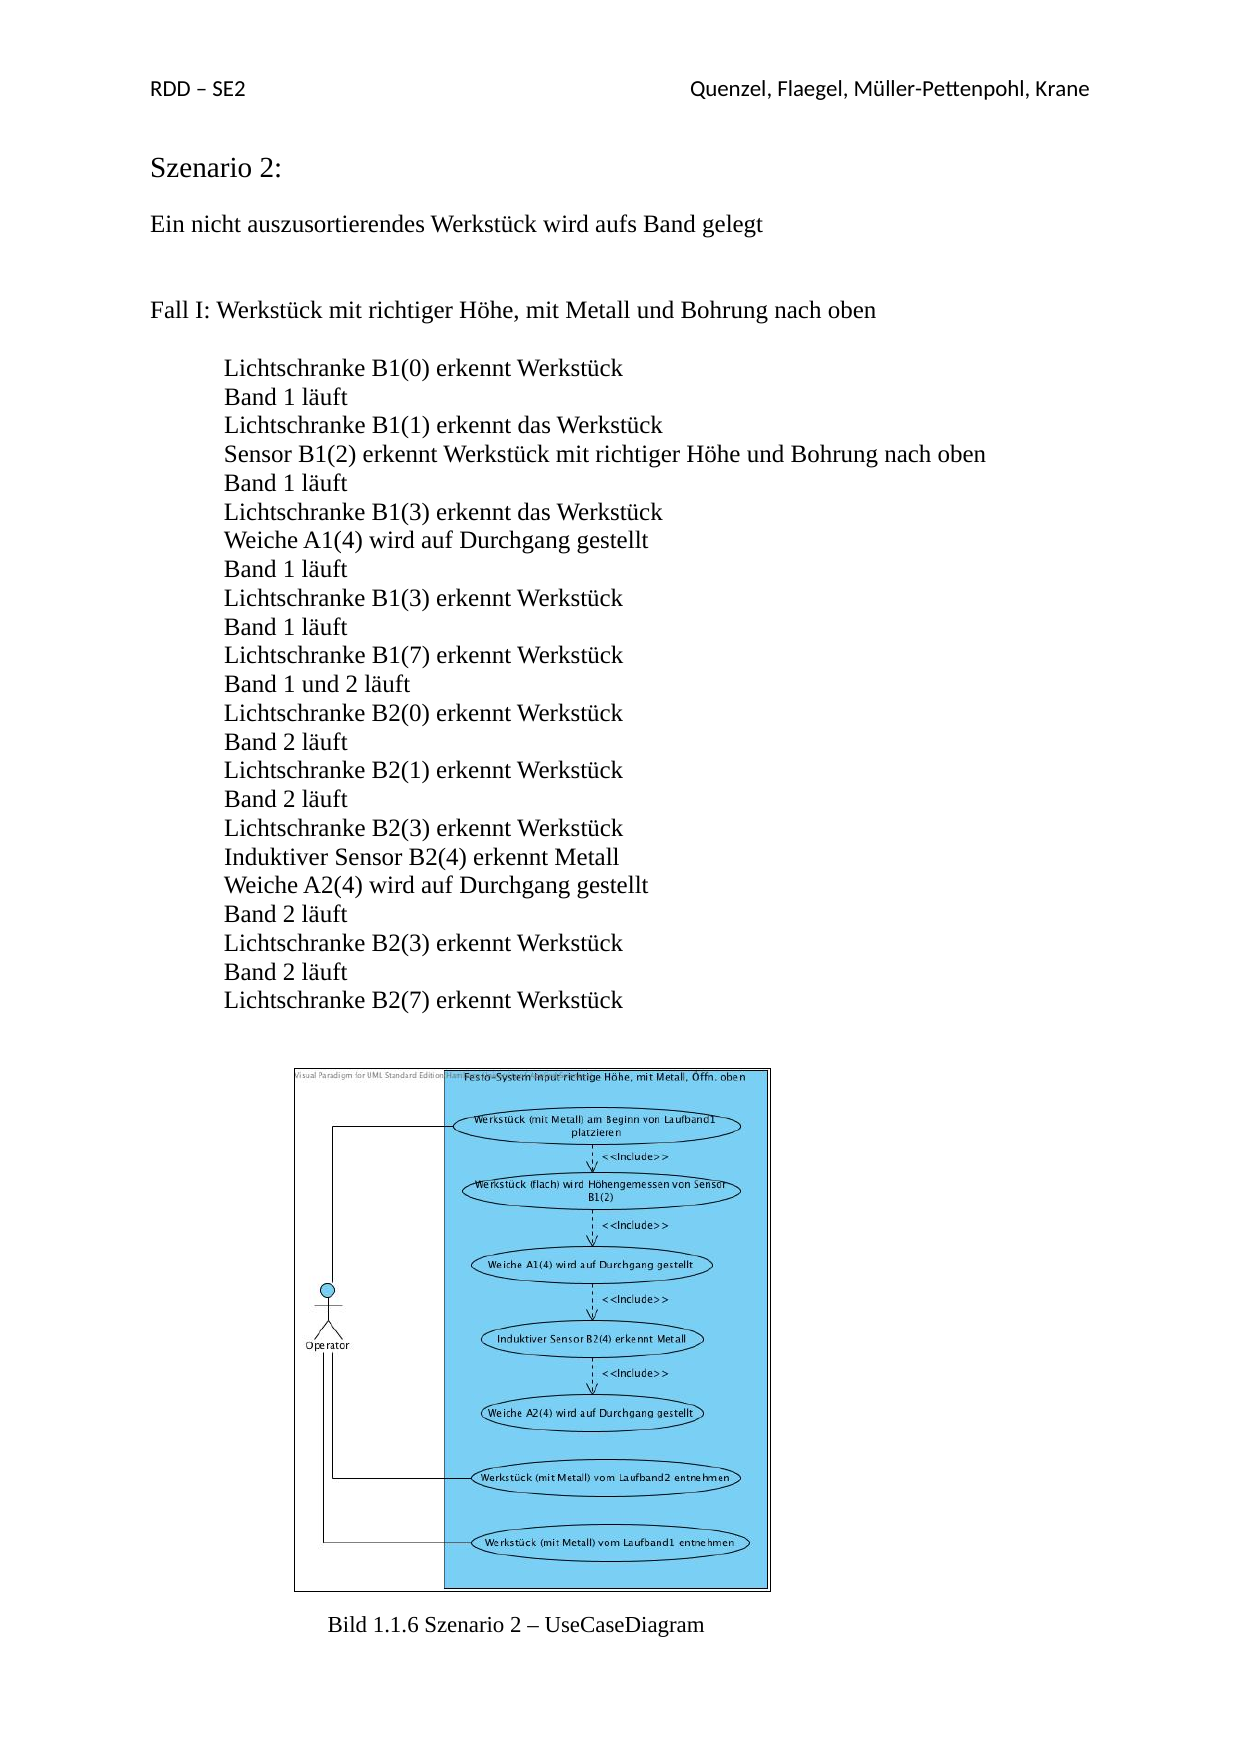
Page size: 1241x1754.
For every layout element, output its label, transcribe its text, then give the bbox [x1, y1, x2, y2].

text Band 2 läuft [150, 784, 1090, 813]
picture [295, 1069, 770, 1591]
text Szenario 2: [150, 150, 1090, 183]
text Induktiver Sensor B2(4) erkennt Metall [150, 842, 1090, 871]
text Band 2 läuft [150, 727, 1090, 756]
text Lichtschranke B1(3) erkennt Werkstück [150, 583, 1090, 612]
text Band 1 läuft [150, 612, 1090, 641]
text Band 1 läuft [150, 468, 1090, 497]
text Lichtschranke B2(0) erkennt Werkstück [150, 698, 1090, 727]
text Band 2 läuft [150, 957, 1090, 986]
text Sensor B1(2) erkennt Werkstück mit richtiger Höhe und Bohrung nach oben [150, 439, 1090, 468]
text Lichtschranke B2(3) erkennt Werkstück [150, 813, 1090, 842]
text Lichtschranke B1(3) erkennt das Werkstück [150, 497, 1090, 526]
text Band 1 läuft [150, 382, 1090, 411]
text Lichtschranke B2(1) erkennt Werkstück [150, 756, 1090, 784]
text Lichtschranke B2(7) erkennt Werkstück [150, 986, 1090, 1014]
text Fall I: Werkstück mit richtiger Höhe, mit Metall und Bohrung nach oben [150, 296, 1090, 324]
text Band 1 und 2 läuft [150, 669, 1090, 698]
text Weiche A2(4) wird auf Durchgang gestellt [150, 871, 1090, 899]
text Lichtschranke B1(7) erkennt Werkstück [150, 641, 1090, 669]
text Band 1 läuft [150, 554, 1090, 583]
text Lichtschranke B1(1) erkennt das Werkstück [150, 411, 1090, 439]
text Lichtschranke B1(0) erkennt Werkstück [150, 353, 1090, 382]
text Band 2 läuft [150, 899, 1090, 928]
text Lichtschranke B2(3) erkennt Werkstück [150, 928, 1090, 957]
text Ein nicht auszusortierendes Werkstück wird aufs Band gelegt [150, 209, 1090, 267]
text Weiche A1(4) wird auf Durchgang gestellt [150, 526, 1090, 554]
